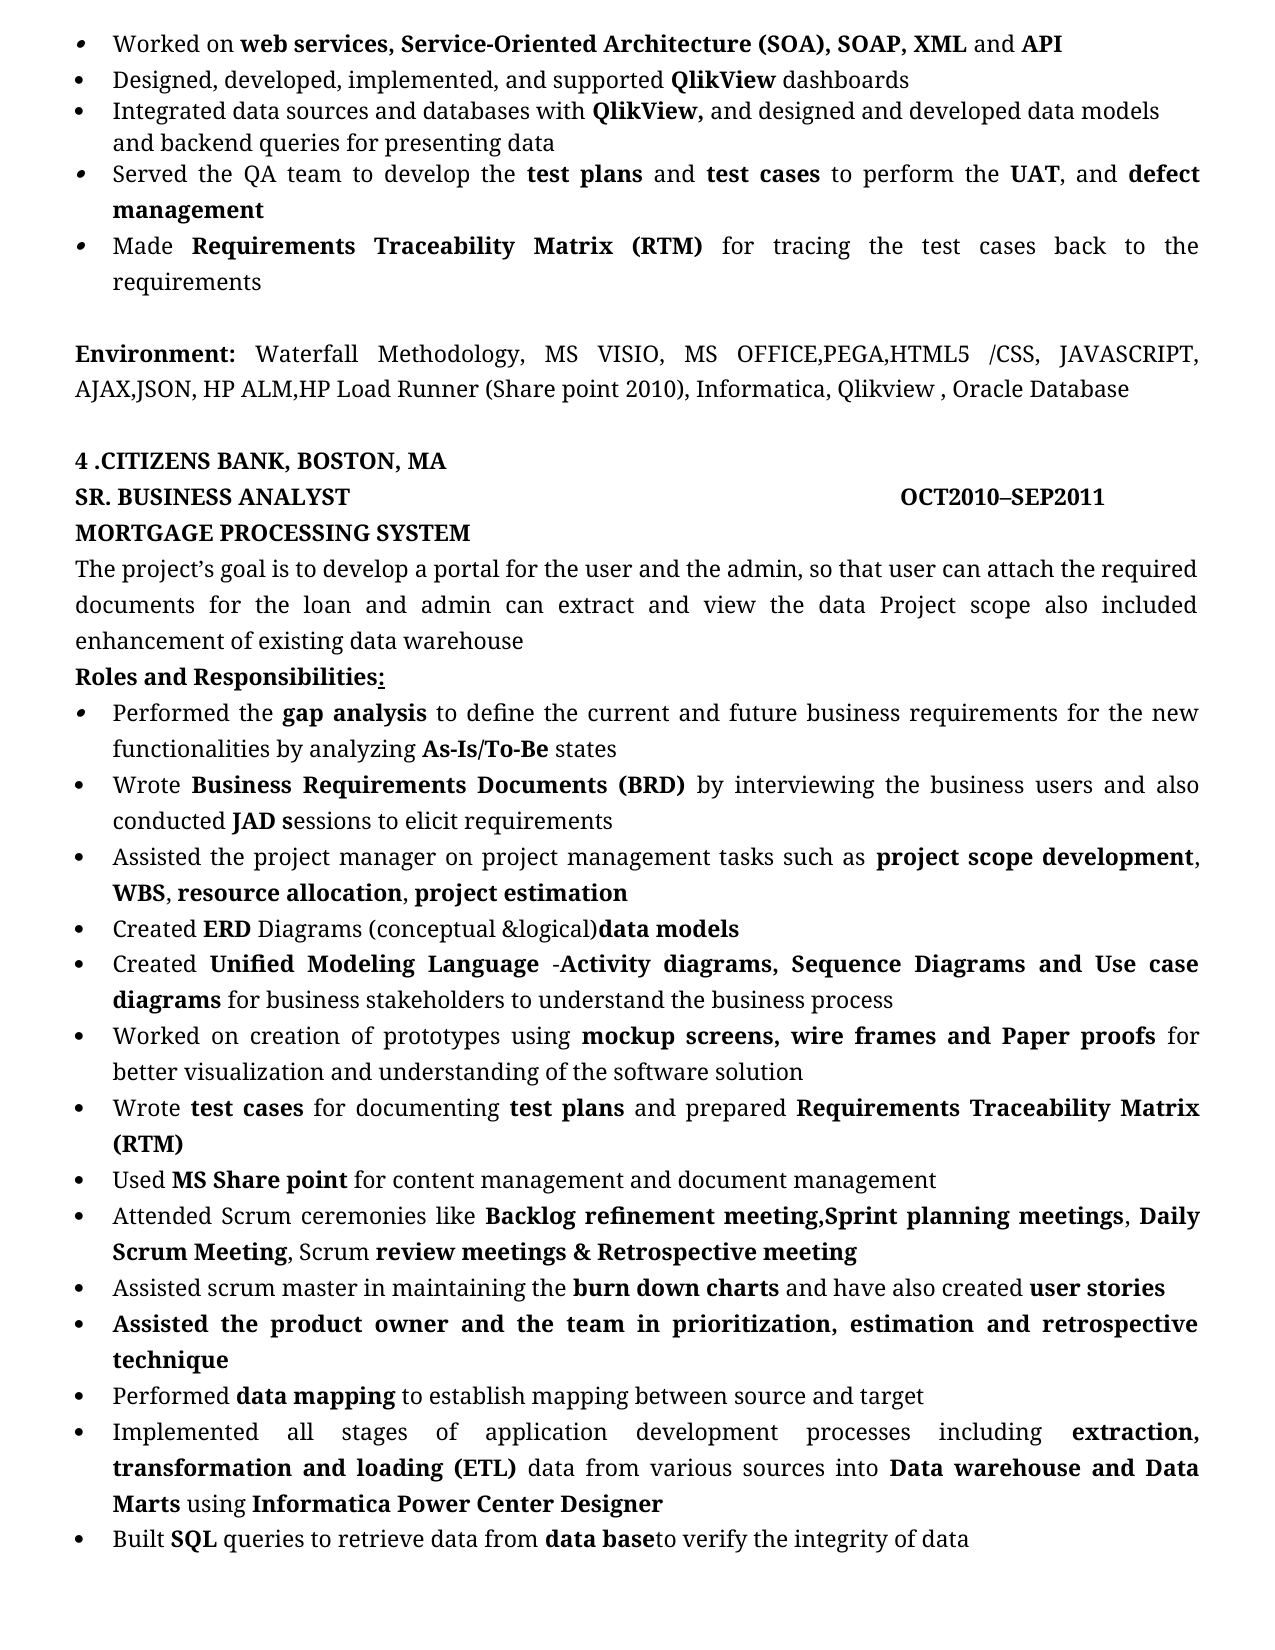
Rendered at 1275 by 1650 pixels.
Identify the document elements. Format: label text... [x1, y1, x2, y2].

text Roles and Responsibilities: [75, 661, 1200, 692]
text 4 .CITIZENS BANK, BOSTON, MA [75, 445, 1200, 477]
list Assisted the project manager on project management tasks such as project scope development, WBS, resource allocation, project estimation [75, 841, 1200, 908]
list Served the QA team to develop the test plans and test cases to perform the UAT, and defect management [75, 158, 1200, 225]
list Assisted the product owner and the team in prioritization, estimation and retrospective technique [75, 1308, 1200, 1375]
list Attended Scrum ceremonies like Backlog refinement meeting,Sprint planning meetings, Daily Scrum Meeting, Scrum review meetings & Retrospective meeting [75, 1200, 1200, 1267]
list Assisted scrum master in maintaining the burn down charts and have also created user stories [75, 1272, 1200, 1303]
list Implemented all stages of application development processes including extraction, transformation and loading (ETL) data from various sources into Data warehouse and Data Marts using Informatica Power Center Designer [75, 1416, 1200, 1519]
list Built SQL queries to retrieve data from data baseto verify the integrity of data [75, 1523, 1200, 1555]
text SR. BUSINESS ANALYST OCT2010–SEP2011 [75, 481, 1200, 512]
list Worked on web services, Service-Oriented Architecture (SOA), SOAP, XML and API [75, 28, 1200, 59]
list Wrote test cases for documenting test plans and prepared Requirements Traceability Matrix (RTM) [75, 1092, 1200, 1159]
text The project’s goal is to develop a portal for the user and the admin, so that user can attach the required documents for the loan and admin can extract and view the data Project scope also included enhancement of existing data warehouse [75, 553, 1200, 656]
list Designed, developed, implemented, and supported QlikView dashboards [75, 64, 1200, 95]
list Used MS Share point for content management and document management [75, 1164, 1200, 1195]
text Environment: Waterfall Methodology, MS VISIO, MS OFFICE,PEGA,HTML5 /CSS, JAVASCRIPT, AJAX,JSON, HP ALM,HP Load Runner (Share point 2010), Informatica, Qlikview , Oracle Database [75, 337, 1200, 405]
list Wrote Business Requirements Documents (BRD) by interviewing the business users and also conducted JAD sessions to elicit requirements [75, 769, 1200, 836]
text MORTGAGE PROCESSING SYSTEM [75, 517, 1200, 548]
list Made Requirements Traceability Matrix (RTM) for tracing the test cases back to the requirements [75, 230, 1200, 297]
list Created ERD Diagrams (conceptual &logical)data models [75, 912, 1200, 944]
list Integrated data sources and databases with QlikView, and designed and developed data models and backend queries for presenting data [75, 95, 1200, 158]
list Created Unified Modeling Language -Activity diagrams, Sequence Diagrams and Use case diagrams for business stakeholders to understand the business process [75, 948, 1200, 1016]
list Worked on creation of prototypes using mockup screens, wire frames and Paper proofs for better visualization and understanding of the software solution [75, 1020, 1200, 1087]
list Performed the gap analysis to define the current and future business requirements for the new functionalities by analyzing As-Is/To-Be states [75, 697, 1200, 764]
list Performed data mapping to establish mapping between source and target [75, 1380, 1200, 1411]
